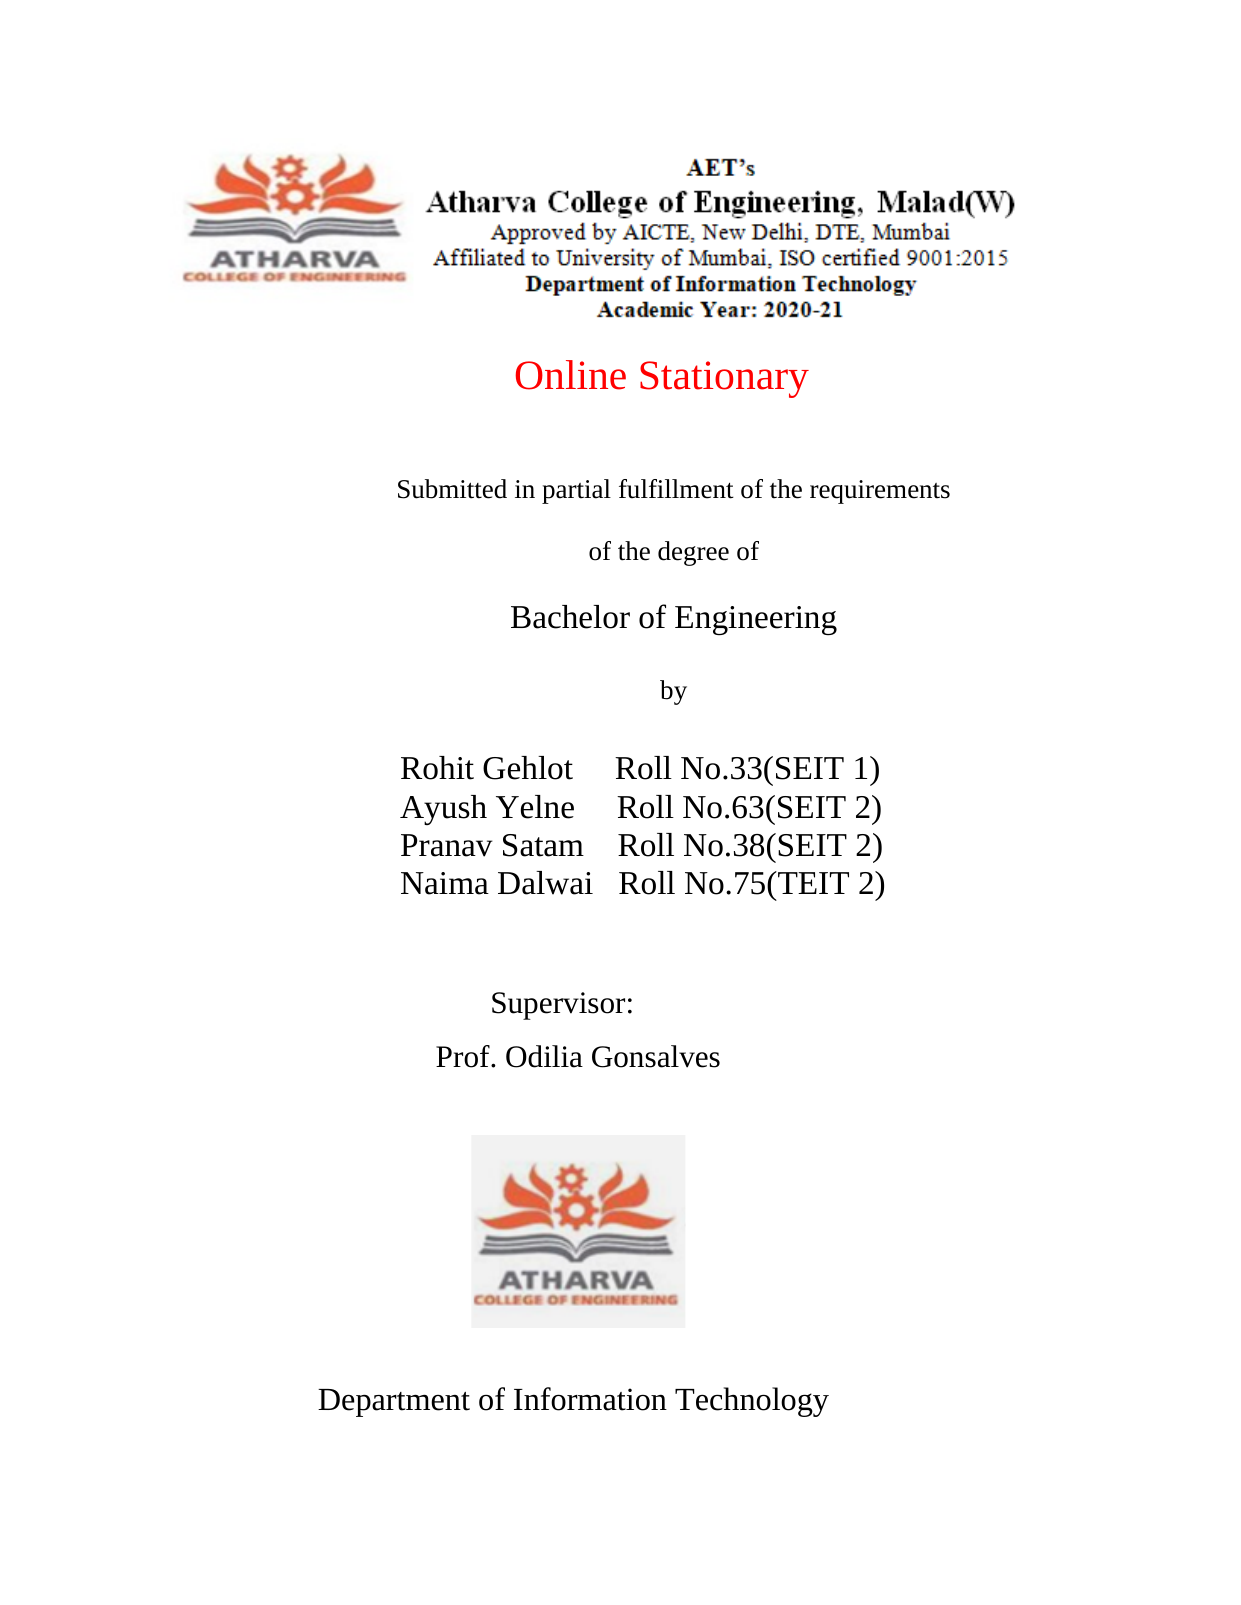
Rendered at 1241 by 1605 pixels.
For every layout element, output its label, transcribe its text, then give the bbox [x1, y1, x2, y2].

text Prof. Odilia Gonsalves [225, 1038, 1145, 1074]
text Bachelor of Engineering [225, 598, 1122, 636]
text by [225, 674, 1122, 706]
text Rohit Gehlot Roll No.33(SEIT 1) [225, 749, 1122, 787]
text Submitted in partial fulfillment of the requirements [225, 473, 1122, 504]
text Online Stationary [178, 351, 1145, 399]
text Supervisor: [225, 985, 1145, 1021]
text Pranav Satam Roll No.38(SEIT 2) [225, 825, 1122, 864]
picture [471, 1135, 686, 1328]
text Department of Information Technology [197, 1380, 1145, 1417]
text Ayush Yelne Roll No.63(SEIT 2) [225, 787, 1122, 825]
text of the degree of [225, 536, 1122, 567]
text Naima Dalwai Roll No.75(TEIT 2) [225, 864, 1122, 902]
picture [168, 138, 1060, 337]
